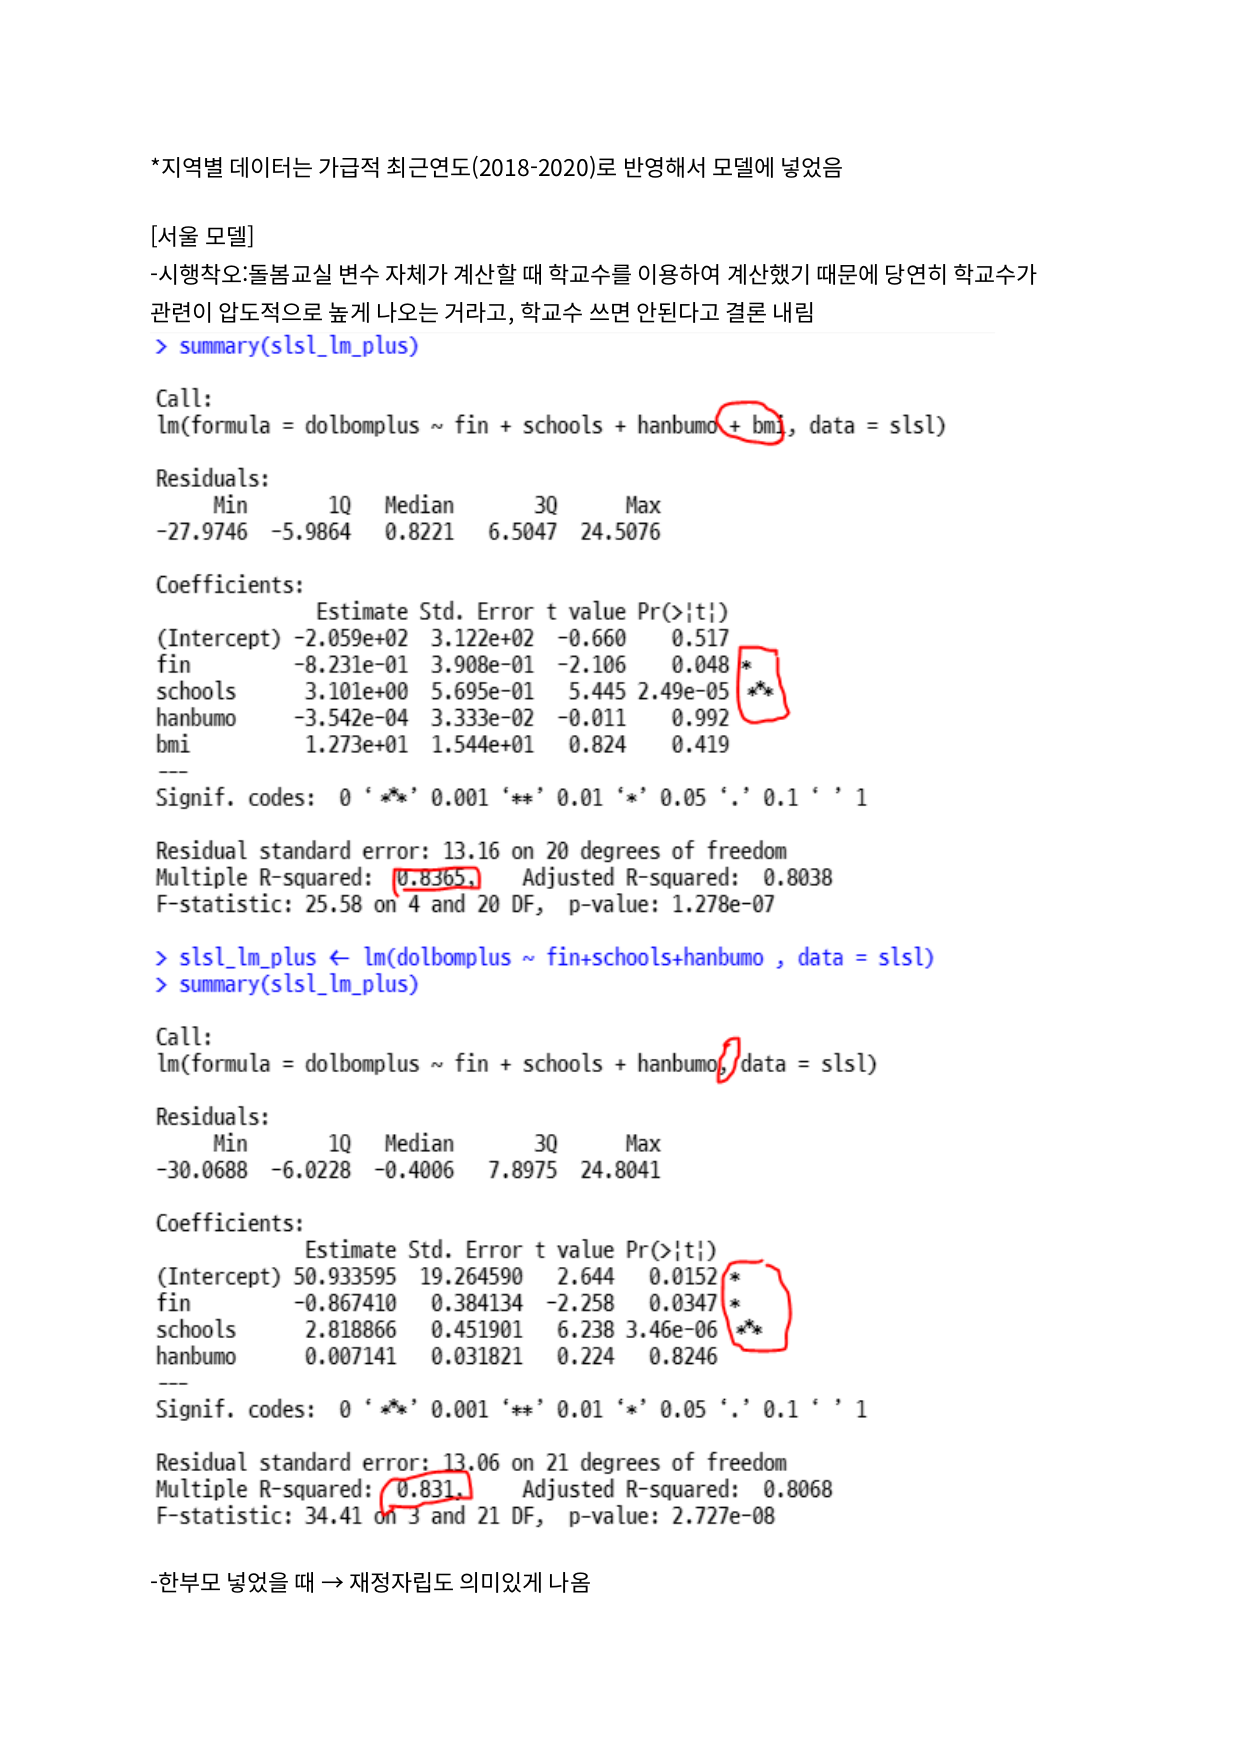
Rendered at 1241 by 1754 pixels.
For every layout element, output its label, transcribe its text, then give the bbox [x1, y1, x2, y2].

picture [150, 332, 996, 1532]
text [서울 모델] [150, 218, 1090, 252]
text *지역별 데이터는 가급적 최근연도(2018-2020)로 반영해서 모델에 넣었음 [150, 150, 1090, 183]
text -시행착오:돌봄교실 변수 자체가 계산할 때 학교수를 이용하여 계산했기 때문에 당연히 학교수가 관련이 압도적으로 높게 나오는 거라고, 학교수 쓰면 안된다고 결론 내림 [150, 256, 1090, 328]
text -한부모 넣었을 때 → 재정자립도 의미있게 나옴 [150, 1565, 1090, 1598]
